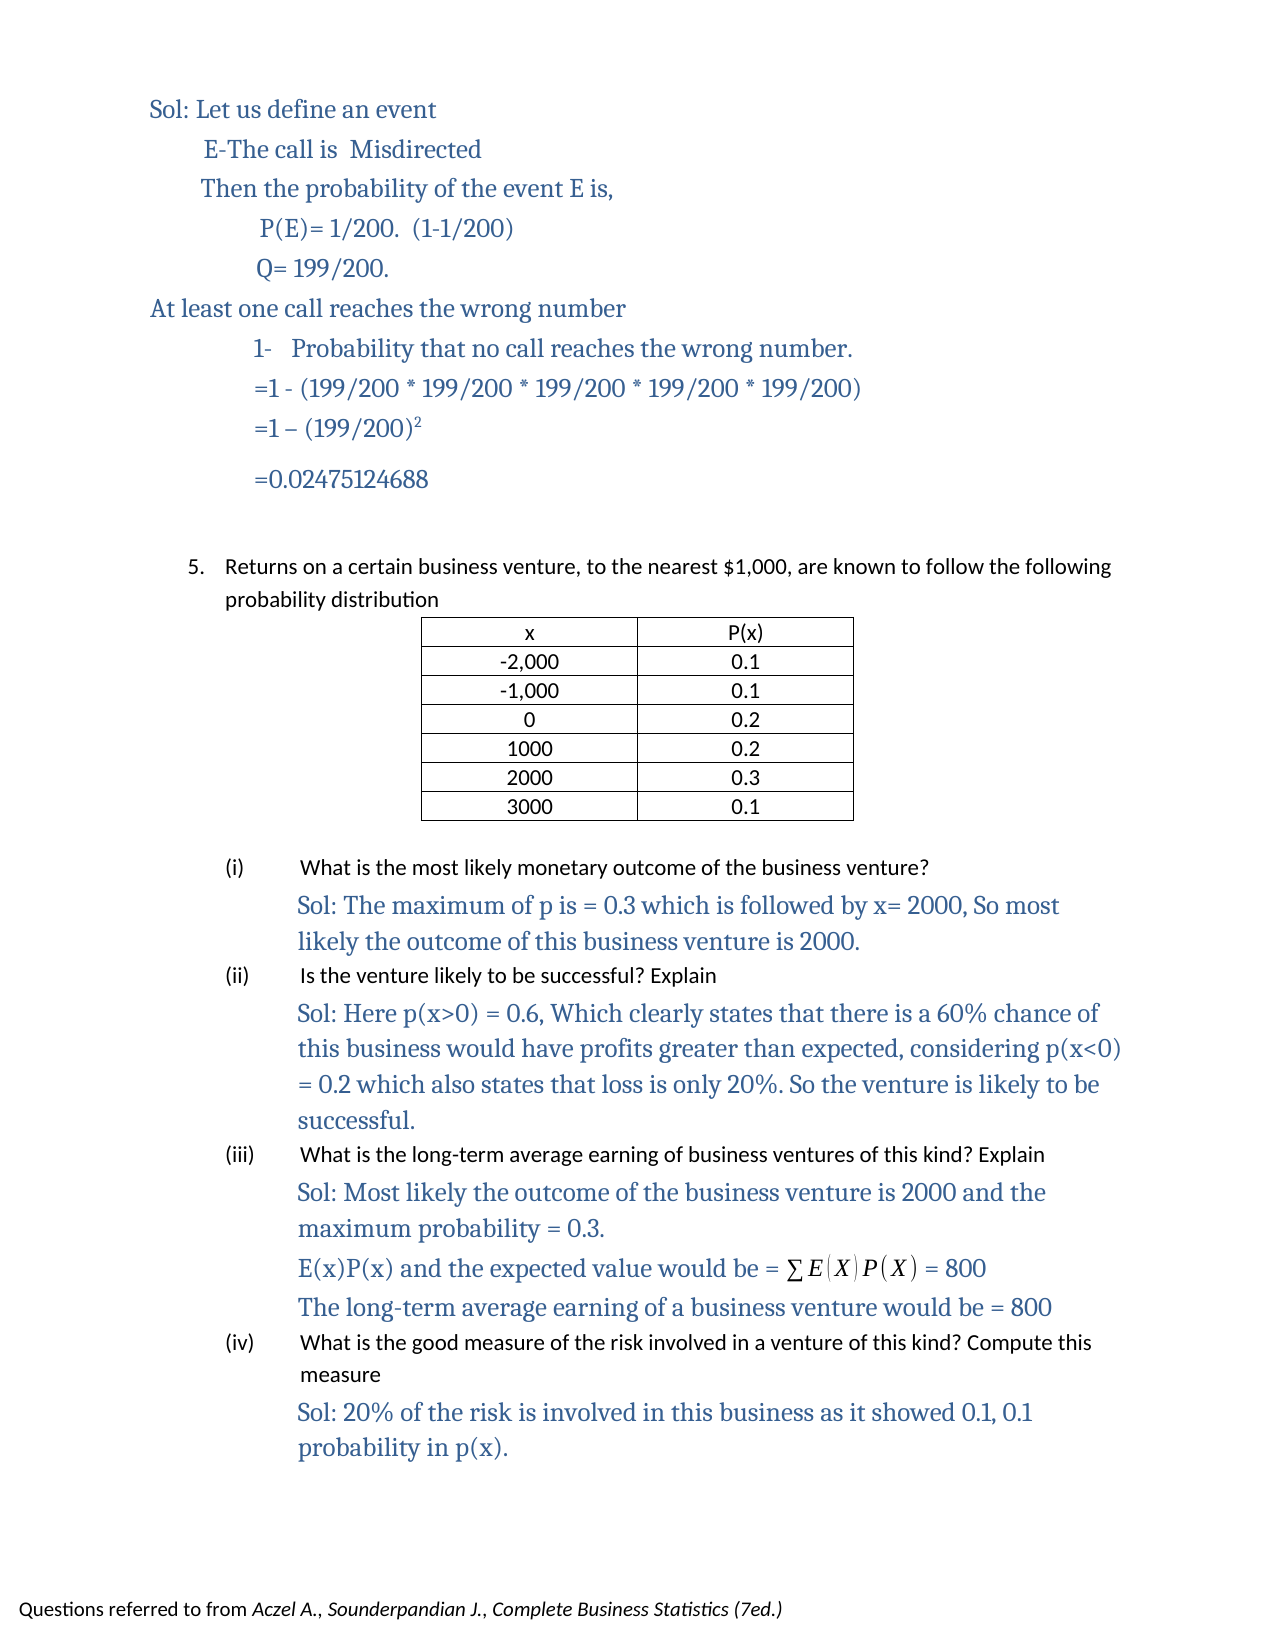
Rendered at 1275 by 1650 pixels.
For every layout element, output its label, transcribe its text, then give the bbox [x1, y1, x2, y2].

table_cell 0.1 [638, 647, 853, 675]
subtitle At least one call reaches the wrong number [150, 293, 1125, 324]
table_header x [422, 618, 637, 646]
table_cell 0.3 [638, 763, 853, 791]
table_cell 3000 [422, 792, 637, 820]
list What is the good measure of the risk involved in a venture of this kind? Compute this measure [225, 1328, 1125, 1388]
table_cell 0 [422, 705, 637, 733]
table_cell 2000 [422, 763, 637, 791]
table_cell -2,000 [422, 647, 637, 675]
list Returns on a certain business venture, to the nearest $1,000, are known to follow the following probability distribution [187, 552, 1125, 613]
subtitle Sol: Let us define an event [150, 94, 1125, 125]
subtitle Sol: The maximum of p is = 0.3 which is followed by x= 2000, So most likely the outcome of this business venture is 2000. [298, 890, 1125, 957]
table_cell 0.1 [638, 792, 853, 820]
table_cell -1,000 [422, 676, 637, 704]
subtitle The long-term average earning of a business venture would be = 800 [298, 1292, 1125, 1324]
subtitle Probability that no call reaches the wrong number. [253, 333, 1125, 364]
subtitle E(x)P(x) and the expected value would be = = 800 [298, 1253, 1125, 1284]
table_header P(x) [638, 618, 853, 646]
subtitle E-The call is Misdirected [150, 134, 1125, 165]
subtitle =0.02475124688 [253, 464, 1125, 495]
list What is the most likely monetary outcome of the business venture? [225, 853, 1125, 882]
list Is the venture likely to be successful? Explain [225, 961, 1125, 989]
subtitle Sol: 20% of the risk is involved in this business as it showed 0.1, 0.1 probability in p(x). [298, 1397, 1125, 1464]
subtitle P(E)= 1/200. (1-1/200) [253, 213, 1125, 244]
subtitle Sol: Here p(x>0) = 0.6, Which clearly states that there is a 60% chance of this business would have profits greater than expected, considering p(x<0) = 0.2 which also states that loss is only 20%. So the venture is likely to be successful. [298, 998, 1125, 1136]
table_cell 0.2 [638, 705, 853, 733]
list What is the long-term average earning of business ventures of this kind? Explain [225, 1141, 1125, 1169]
table_cell 1000 [422, 734, 637, 762]
subtitle =1 - (199/200 * 199/200 * 199/200 * 199/200 * 199/200) [253, 373, 1125, 404]
table_cell 0.1 [638, 676, 853, 704]
subtitle Sol: Most likely the outcome of the business venture is 2000 and the maximum probability = 0.3. [298, 1177, 1125, 1244]
subtitle Then the probability of the event E is, [165, 173, 1125, 205]
subtitle =1 – (199/200)2 [253, 413, 1125, 444]
table_cell 0.2 [638, 734, 853, 762]
subtitle Q= 199/200. [209, 253, 1125, 284]
